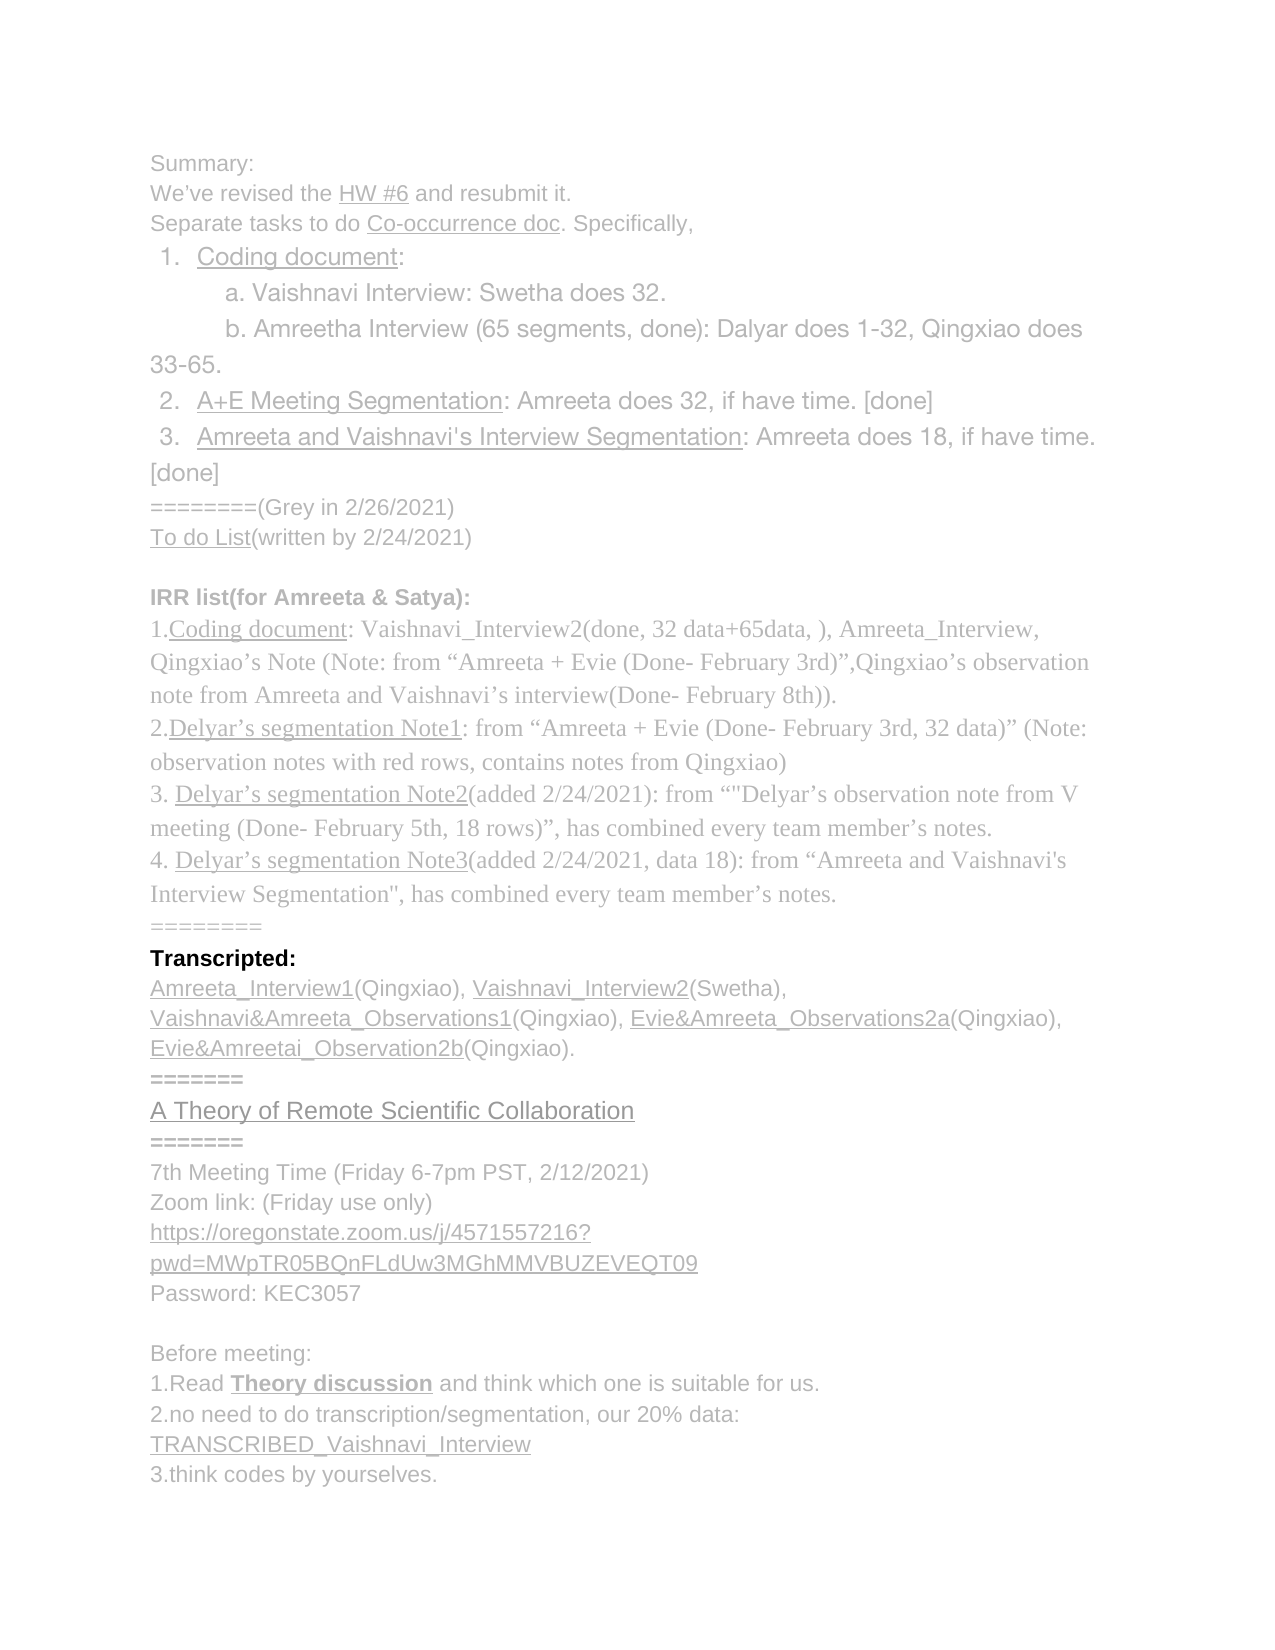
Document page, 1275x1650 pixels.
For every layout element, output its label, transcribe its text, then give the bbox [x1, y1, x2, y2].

text We’ve revised the HW #6 and resubmit it. [150, 180, 1125, 207]
text To do List(written by 2/24/2021) [150, 524, 1125, 550]
text Amreeta_Interview1(Qingxiao), Vaishnavi_Interview2(Swetha), Vaishnavi&Amreeta_Observations1(Qingxiao), Evie&Amreeta_Observations2a(Qingxiao), Evie&Amreetai_Observation2b(Qingxiao). [150, 975, 1125, 1062]
text b. Amreetha Interview (65 segments, done): Dalyar does 1-32, Qingxiao does 33-65. [150, 313, 1125, 381]
list A+E Meeting Segmentation: Amreeta does 32, if have time. [done] [159, 385, 1125, 417]
text Transcripted: [150, 945, 1125, 971]
text 2.Delyar’s segmentation Note1: from “Amreeta + Evie (Done- February 3rd, 32 data)” (Note: observation notes with red rows, contains notes from Qingxiao) [150, 713, 1125, 775]
text ======== [150, 912, 1125, 940]
text 1.Read Theory discussion and think which one is suitable for us. [150, 1370, 1125, 1397]
text 7th Meeting Time (Friday 6-7pm PST, 2/12/2021) [150, 1159, 1125, 1185]
text Separate tasks to do Co-occurrence doc. Specifically, [150, 210, 1125, 237]
text ======= [150, 1066, 1125, 1092]
text https://oregonstate.zoom.us/j/4571557216?pwd=MWpTR05BQnFLdUw3MGhMMVBUZEVEQT09 [150, 1219, 1125, 1276]
text 3.think codes by yourselves. [150, 1461, 1125, 1487]
text 1.Coding document: Vaishnavi_Interview2(done, 32 data+65data, ), Amreeta_Interview, Qingxiao’s Note (Note: from “Amreeta + Evie (Done- February 3rd)”,Qingxiao’s observation note from Amreeta and Vaishnavi’s interview(Done- February 8th)). [150, 614, 1125, 709]
text Summary: [150, 150, 1125, 176]
text [done] [150, 457, 1125, 489]
text 4. Delyar’s segmentation Note3(added 2/24/2021, data 18): from “Amreeta and Vaishnavi's Interview Segmentation'', has combined every team member’s notes. [150, 846, 1125, 907]
text Before meeting: [150, 1340, 1125, 1367]
text A Theory of Remote Scientific Collaboration [150, 1096, 1125, 1124]
text IRR list(for Amreeta & Satya): [150, 584, 1125, 611]
text Password: KEC3057 [150, 1280, 1125, 1306]
text 3. Delyar’s segmentation Note2(added 2/24/2021): from “"Delyar’s observation note from V meeting (Done- February 5th, 18 rows)”, has combined every team member’s notes. [150, 779, 1125, 841]
text ======= [150, 1129, 1125, 1155]
list Amreeta and Vaishnavi's Interview Segmentation: Amreeta does 18, if have time. [159, 421, 1125, 453]
list Coding document: [159, 241, 1125, 272]
text Zoom link: (Friday use only) [150, 1189, 1125, 1216]
text 2.no need to do transcription/segmentation, our 20% data: TRANSCRIBED_Vaishnavi_Interview [150, 1401, 1125, 1457]
text a. Vaishnavi Interview: Swetha does 32. [225, 277, 1125, 308]
text ========(Grey in 2/26/2021) [150, 494, 1125, 520]
